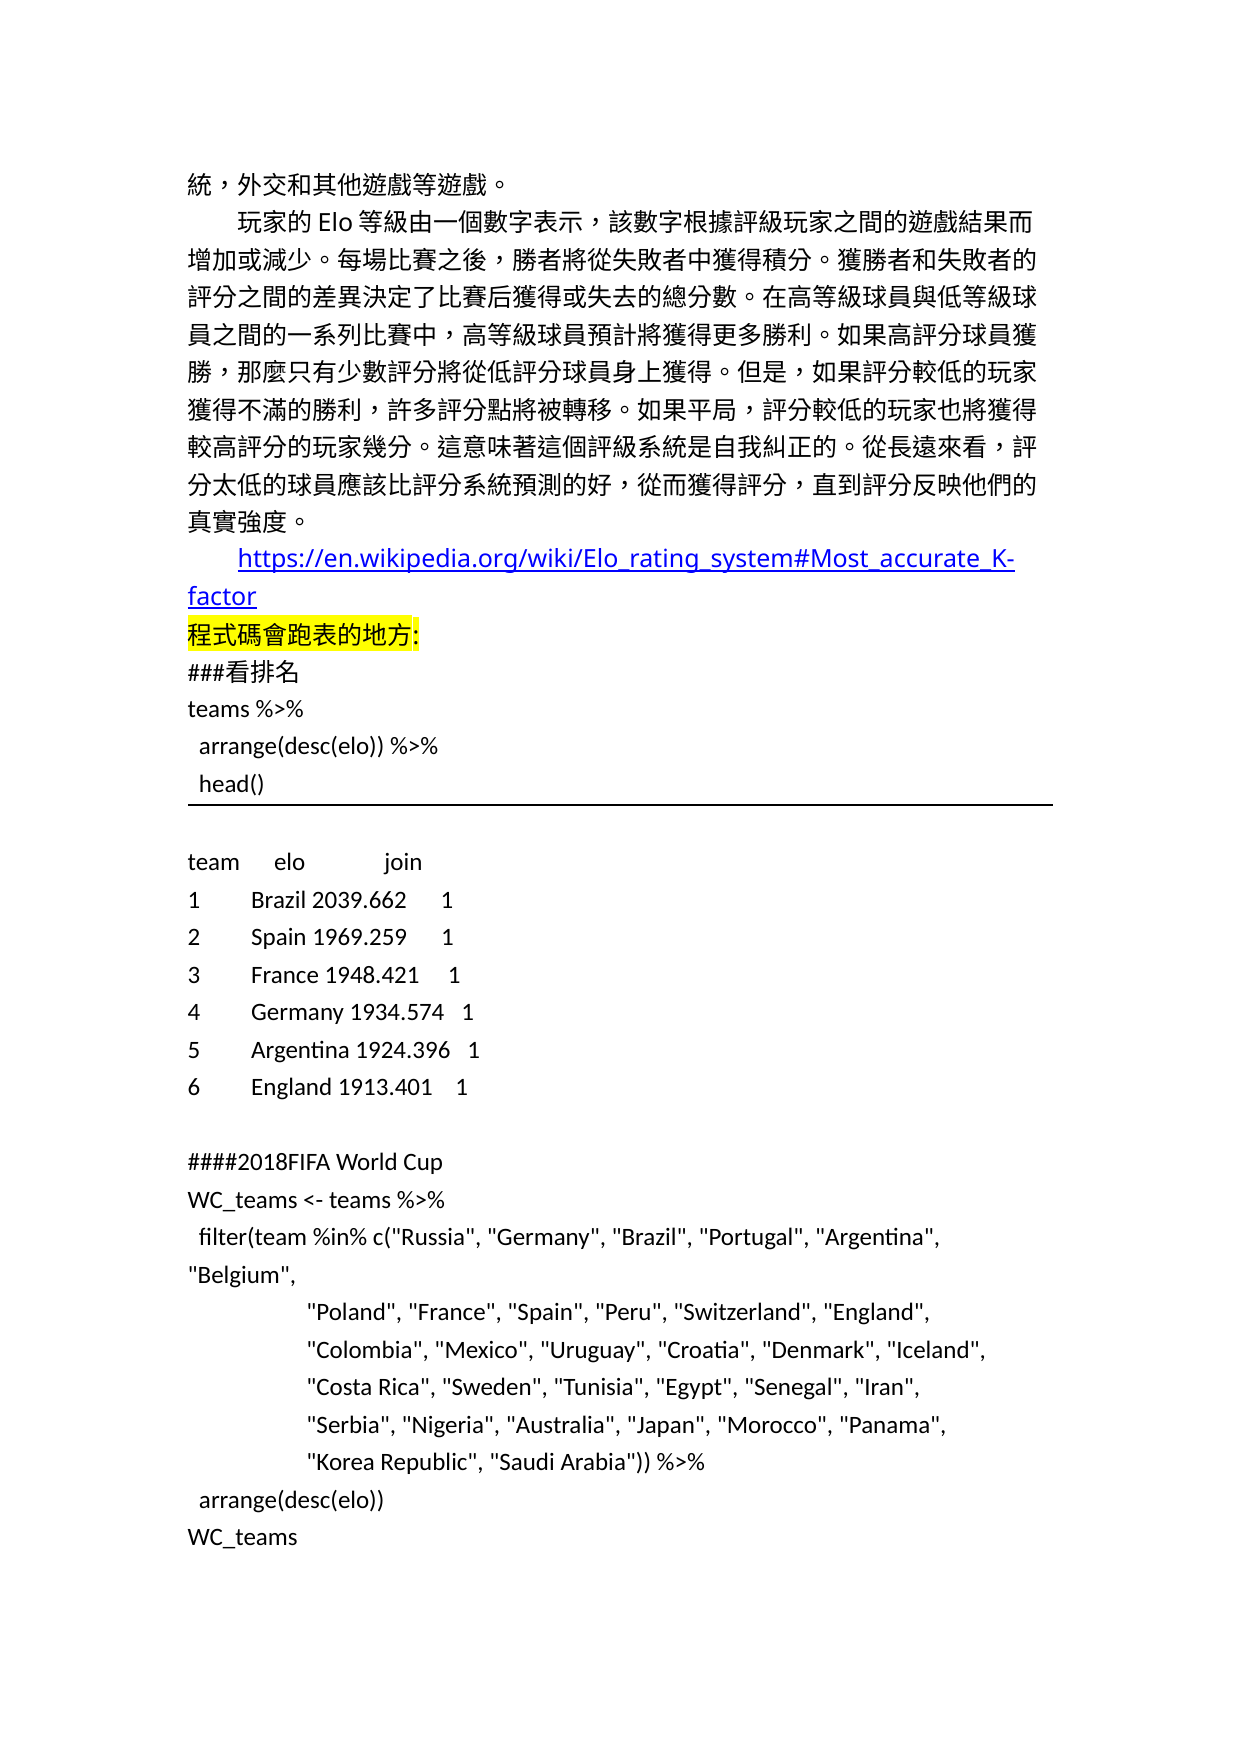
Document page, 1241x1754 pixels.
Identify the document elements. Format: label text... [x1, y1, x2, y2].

text "Korea Republic", "Saudi Arabia")) %>% [187, 1443, 1053, 1481]
text arrange(desc(elo)) [187, 1481, 1053, 1518]
text "Poland", "France", "Spain", "Peru", "Switzerland", "England", [187, 1293, 1053, 1331]
text 程式碼會跑表的地方: [187, 614, 1053, 652]
text WC_teams <- teams %>% [187, 1181, 1053, 1218]
text 4 Germany 1934.574 1 [187, 993, 1053, 1031]
text 玩家的Elo等級由一個數字表示，該數字根據評級玩家之間的遊戲結果而增加或減少。每場比賽之後，勝者將從失敗者中獲得積分。獲勝者和失敗者的評分之間的差異決定了比賽后獲得或失去的總分數。在高等級球員與低等級球員之間的一系列比賽中，高等級球員預計將獲得更多勝利。如果高評分球員獲勝，那麼只有少數評分將從低評分球員身上獲得。但是，如果評分較低的玩家獲得不滿的勝利，許多評分點將被轉移。如果平局，評分較低的玩家也將獲得較高評分的玩家幾分。這意味著這個評級系統是自我糾正的。從長遠來看，評分太低的球員應該比評分系統預測的好，從而獲得評分，直到評分反映他們的真實強度。 [187, 202, 1053, 539]
text 6 England 1913.401 1 [187, 1068, 1053, 1106]
text filter(team %in% c("Russia", "Germany", "Brazil", "Portugal", "Argentina", "Belgium", [187, 1218, 1053, 1293]
text "Serbia", "Nigeria", "Australia", "Japan", "Morocco", "Panama", [187, 1406, 1053, 1443]
text 5 Argentina 1924.396 1 [187, 1031, 1053, 1068]
text head() [187, 764, 1053, 806]
text teams %>% [187, 689, 1053, 727]
text https://en.wikipedia.org/wiki/Elo_rating_system#Most_accurate_K-factor [187, 539, 1053, 614]
text 1 Brazil 2039.662 1 [187, 881, 1053, 918]
text WC_teams [187, 1518, 1053, 1556]
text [187, 164, 1053, 202]
text "Colombia", "Mexico", "Uruguay", "Croatia", "Denmark", "Iceland", [187, 1331, 1053, 1368]
text 2 Spain 1969.259 1 [187, 918, 1053, 956]
text ####2018FIFA World Cup [187, 1143, 1053, 1181]
text arrange(desc(elo)) %>% [187, 727, 1053, 764]
text 3 France 1948.421 1 [187, 956, 1053, 993]
text ###看排名 [187, 652, 1053, 689]
text team elo join [187, 843, 1053, 881]
text "Costa Rica", "Sweden", "Tunisia", "Egypt", "Senegal", "Iran", [187, 1368, 1053, 1406]
